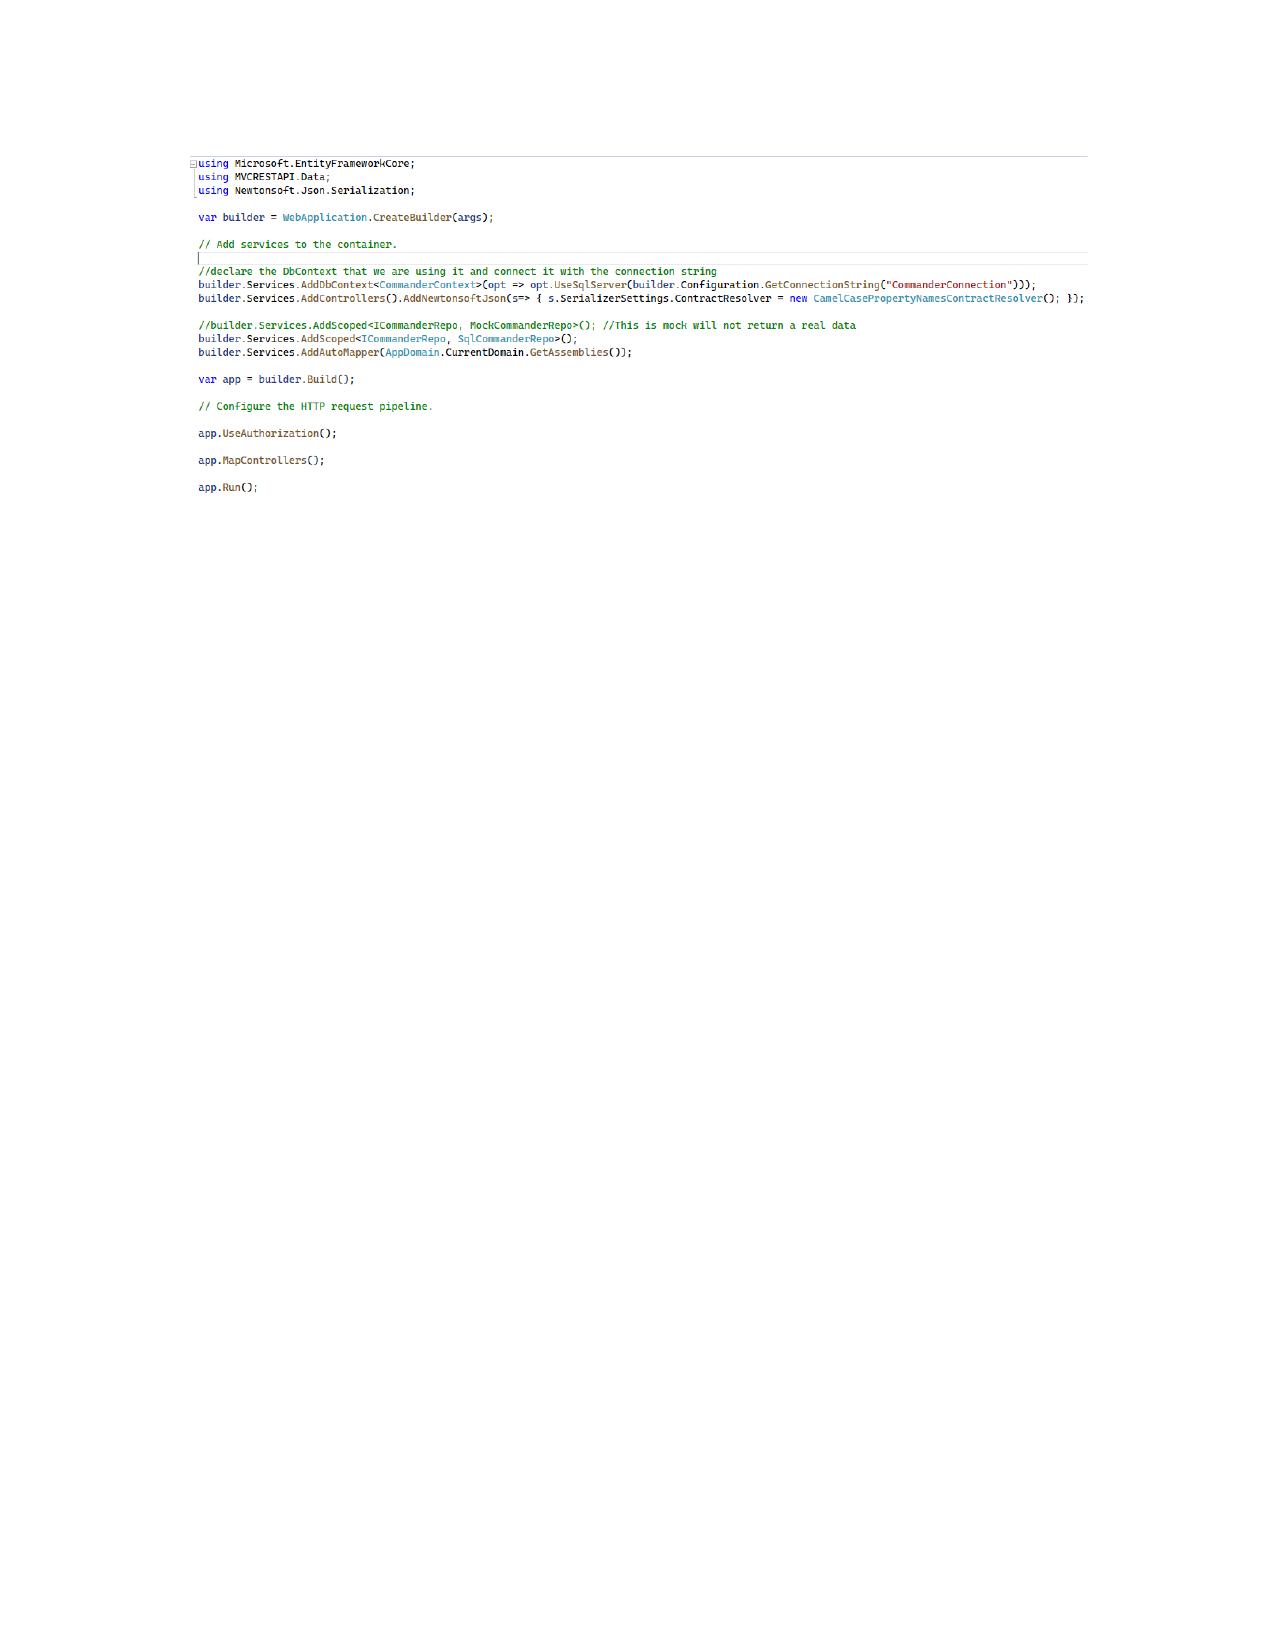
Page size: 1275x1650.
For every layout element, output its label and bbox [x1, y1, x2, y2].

picture [187, 150, 1088, 499]
